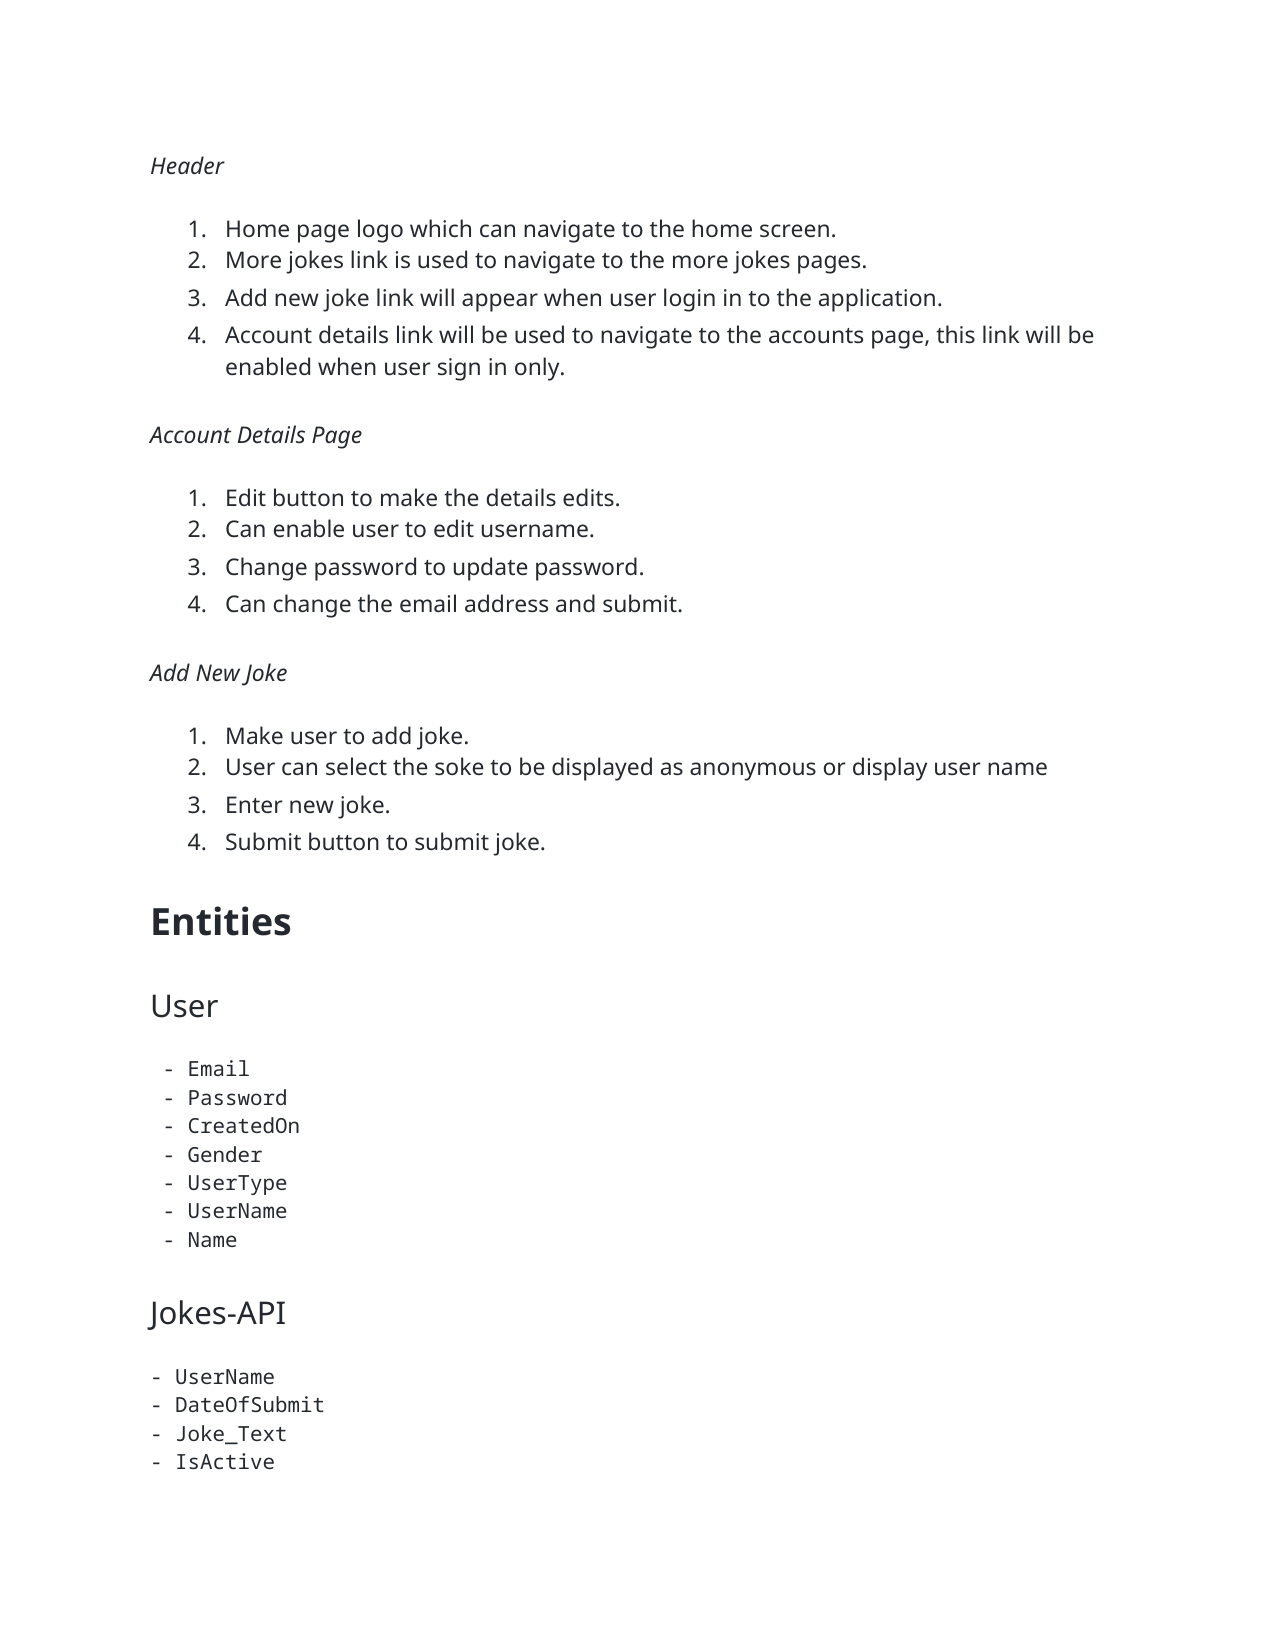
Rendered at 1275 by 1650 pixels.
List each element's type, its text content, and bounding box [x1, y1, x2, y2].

subtitle Account Details Page [150, 419, 1125, 450]
text - Password [150, 1083, 1125, 1111]
text - Joke_Text [150, 1419, 1125, 1447]
text - UserName [150, 1197, 1125, 1225]
list Can enable user to edit username. [187, 513, 1125, 544]
list Account details link will be used to navigate to the accounts page, this link will be enabled when user sign in only. [187, 319, 1125, 382]
list Home page logo which can navigate to the home screen. [187, 213, 1125, 244]
list Edit button to make the details edits. [187, 482, 1125, 513]
text - UserName [150, 1362, 1125, 1390]
text - IsActive [150, 1447, 1125, 1476]
text - Email [150, 1054, 1125, 1083]
text - CreatedOn [150, 1111, 1125, 1140]
list Make user to add joke. [187, 720, 1125, 751]
list Change password to update password. [187, 551, 1125, 582]
subtitle Header [150, 150, 1125, 181]
subtitle User [150, 983, 1125, 1026]
text - Gender [150, 1140, 1125, 1168]
list User can select the soke to be displayed as anonymous or display user name [187, 751, 1125, 782]
text - DateOfSubmit [150, 1390, 1125, 1419]
list More jokes link is used to navigate to the more jokes pages. [187, 244, 1125, 275]
subtitle Add New Joke [150, 657, 1125, 688]
list Enter new joke. [187, 789, 1125, 820]
subtitle Jokes-API [150, 1291, 1125, 1334]
text - UserType [150, 1168, 1125, 1197]
list Can change the email address and submit. [187, 588, 1125, 619]
list Add new joke link will appear when user login in to the application. [187, 282, 1125, 313]
subtitle Entities [150, 895, 1125, 946]
text - Name [150, 1225, 1125, 1253]
list Submit button to submit joke. [187, 826, 1125, 857]
